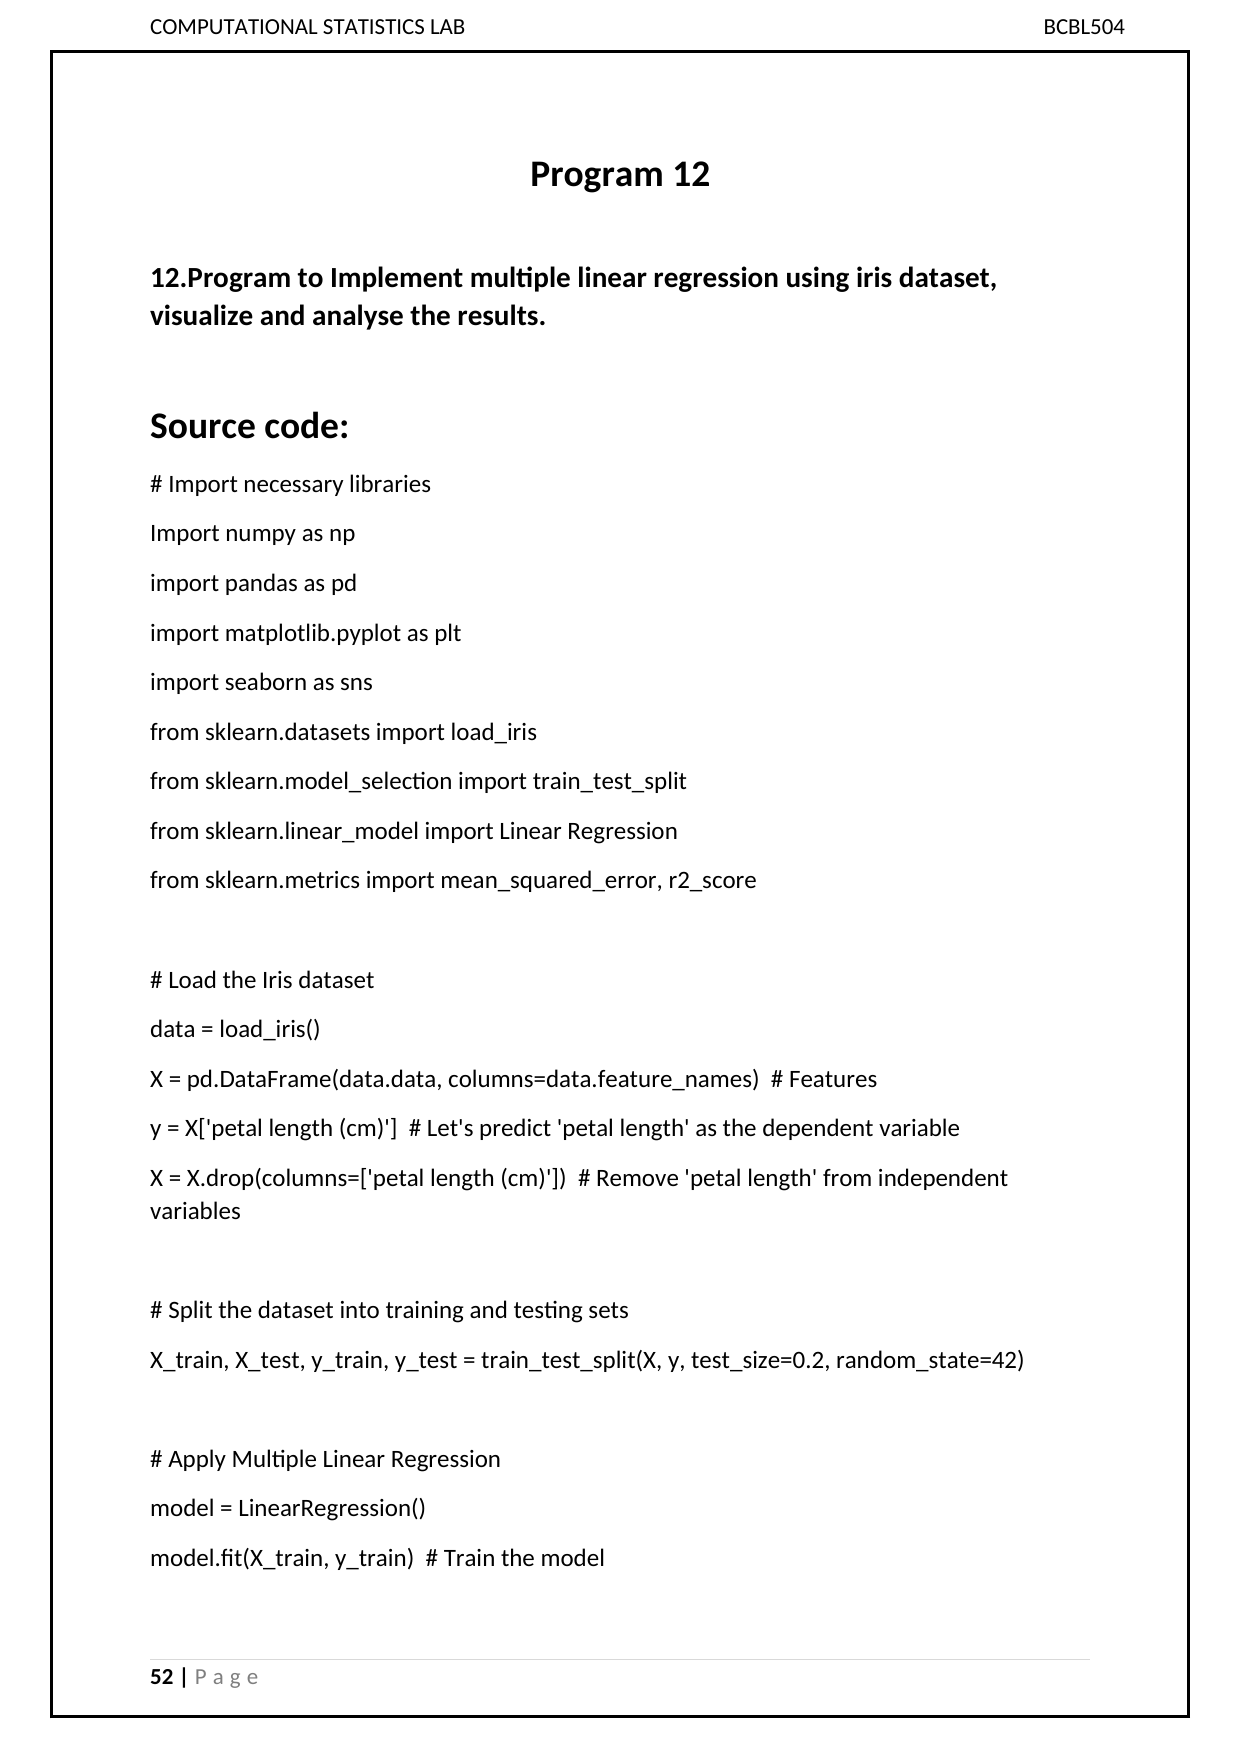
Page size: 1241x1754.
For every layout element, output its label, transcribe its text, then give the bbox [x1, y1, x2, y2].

text from sklearn.metrics import mean_squared_error, r2_score [150, 864, 1090, 895]
text from sklearn.datasets import load_iris [150, 716, 1090, 746]
text 12.Program to Implement multiple linear regression using iris dataset, visualize and analyse the results. [150, 259, 1090, 333]
text # Apply Multiple Linear Regression [150, 1443, 1090, 1473]
text X = X.drop(columns=['petal length (cm)']) # Remove 'petal length' from independent variables [150, 1162, 1090, 1226]
text # Import necessary libraries [150, 468, 1090, 498]
text import pandas as pd [150, 567, 1090, 598]
text # Split the dataset into training and testing sets [150, 1294, 1090, 1325]
text data = load_iris() [150, 1013, 1090, 1044]
text Source code: [150, 402, 1090, 448]
text # Load the Iris dataset [150, 964, 1090, 994]
text X_train, X_test, y_train, y_test = train_test_split(X, y, test_size=0.2, random_state=42) [150, 1344, 1090, 1374]
text model = LinearRegression() [150, 1492, 1090, 1523]
text from sklearn.model_selection import train_test_split [150, 765, 1090, 796]
text y = X['petal length (cm)'] # Let's predict 'petal length' as the dependent variable [150, 1112, 1090, 1143]
text import matplotlib.pyplot as plt [150, 617, 1090, 647]
text Import numpy as np [150, 517, 1090, 548]
text X = pd.DataFrame(data.data, columns=data.feature_names) # Features [150, 1063, 1090, 1093]
text model.fit(X_train, y_train) # Train the model [150, 1542, 1090, 1573]
text import seaborn as sns [150, 666, 1090, 697]
text from sklearn.linear_model import Linear Regression [150, 815, 1090, 846]
text Program 12 [150, 150, 1090, 196]
